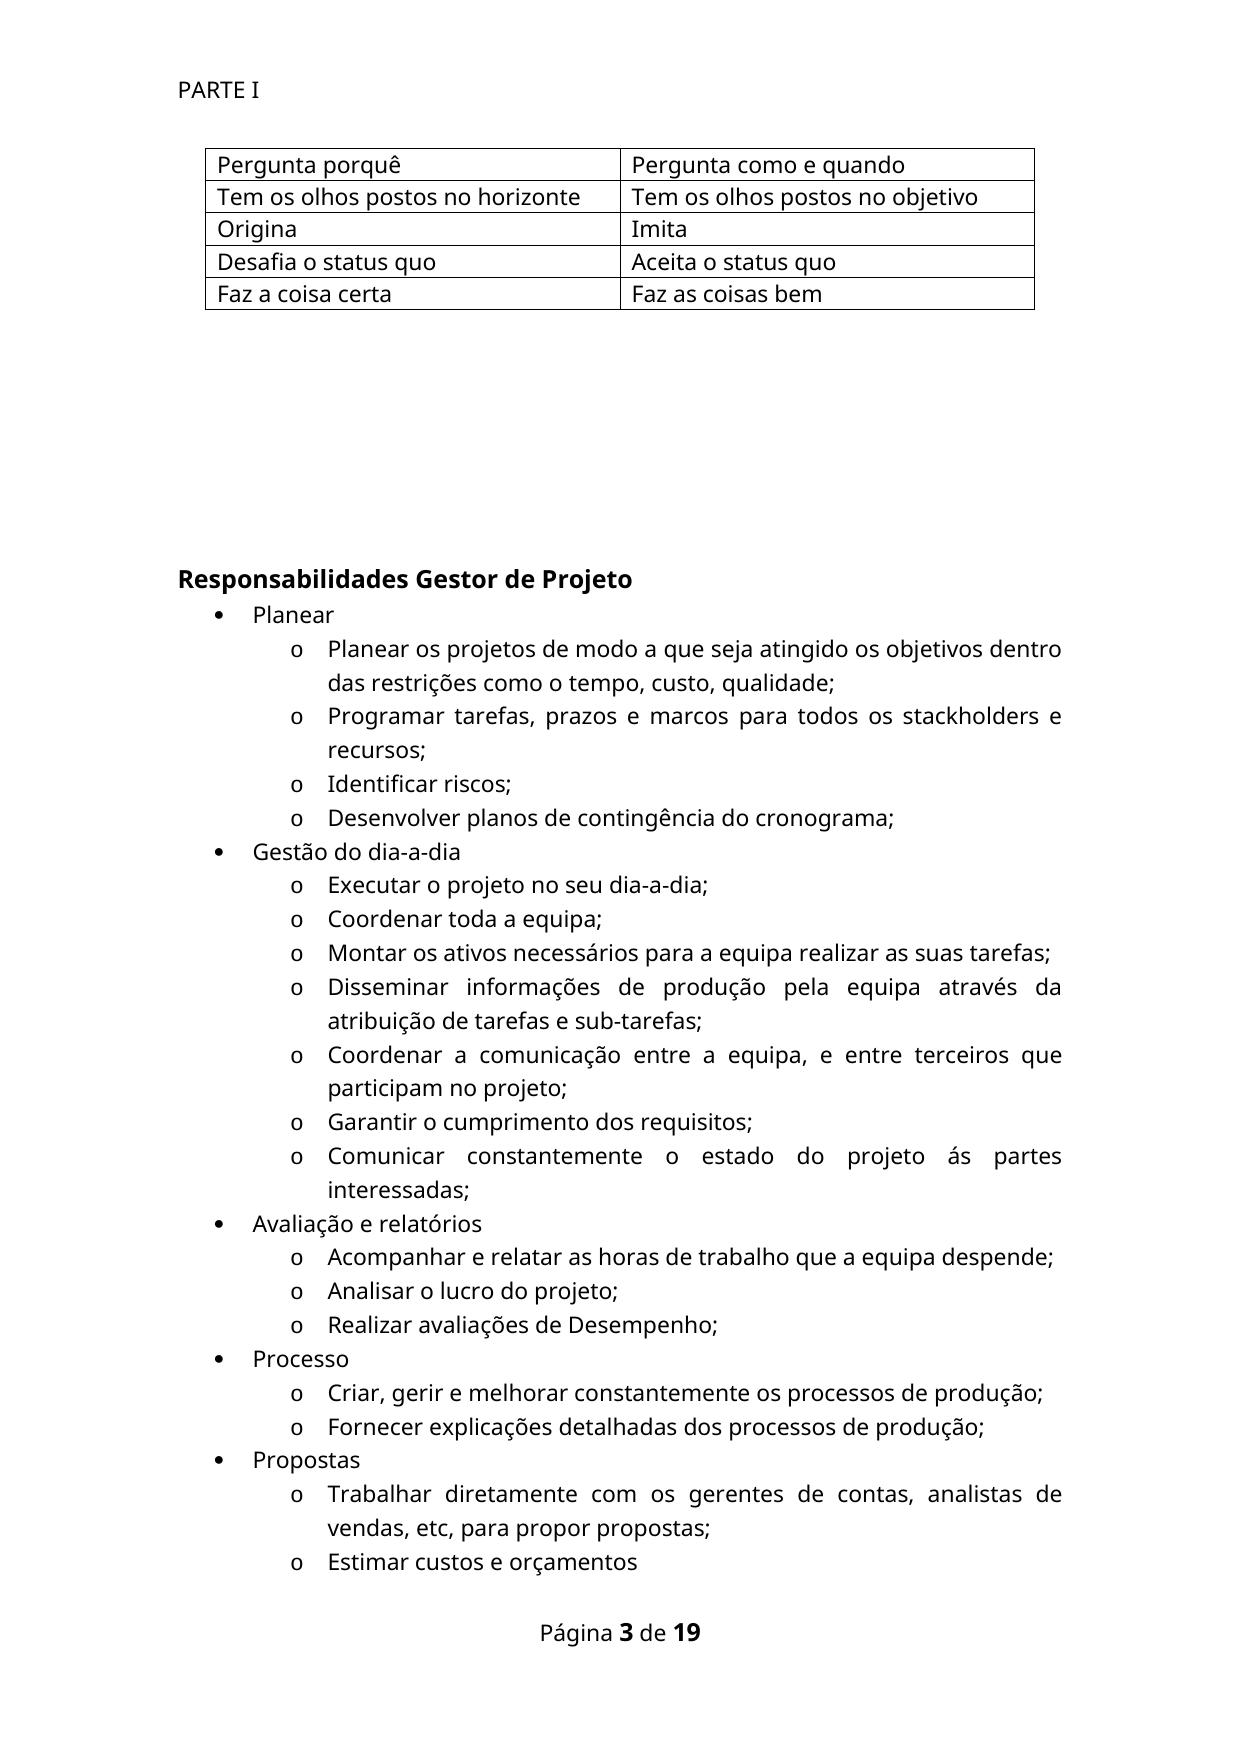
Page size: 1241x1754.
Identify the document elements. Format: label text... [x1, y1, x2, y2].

table_cell Faz as coisas bem [621, 278, 1034, 309]
list Avaliação e relatórios [215, 1208, 1063, 1239]
list Montar os ativos necessários para a equipa realizar as suas tarefas; [290, 937, 1063, 968]
list Trabalhar diretamente com os gerentes de contas, analistas de vendas, etc, para propor propostas; [290, 1478, 1063, 1543]
table_cell Desafia o status quo [206, 246, 620, 277]
list Propostas [215, 1444, 1063, 1476]
list Coordenar toda a equipa; [290, 903, 1063, 934]
table_cell Faz a coisa certa [206, 278, 620, 309]
list Coordenar a comunicação entre a equipa, e entre terceiros que participam no projeto; [290, 1038, 1063, 1104]
list Comunicar constantemente o estado do projeto ás partes interessadas; [290, 1140, 1063, 1205]
list Programar tarefas, prazos e marcos para todos os stackholders e recursos; [290, 700, 1063, 765]
list Acompanhar e relatar as horas de trabalho que a equipa despende; [290, 1241, 1063, 1273]
list Fornecer explicações detalhadas dos processos de produção; [290, 1411, 1063, 1442]
list Criar, gerir e melhorar constantemente os processos de produção; [290, 1377, 1063, 1408]
table_cell Imita [621, 213, 1034, 244]
list Planear [215, 599, 1063, 630]
list Realizar avaliações de Desempenho; [290, 1309, 1063, 1340]
table_cell Pergunta como e quando [621, 149, 1034, 180]
subtitle Responsabilidades Gestor de Projeto [177, 562, 1063, 596]
table_cell Pergunta porquê [206, 149, 620, 180]
list Desenvolver planos de contingência do cronograma; [290, 802, 1063, 833]
list Disseminar informações de produção pela equipa através da atribuição de tarefas e sub-tarefas; [290, 971, 1063, 1036]
table_cell Origina [206, 213, 620, 244]
table_cell Aceita o status quo [621, 246, 1034, 277]
list Gestão do dia-a-dia [215, 836, 1063, 867]
list Analisar o lucro do projeto; [290, 1275, 1063, 1307]
list Estimar custos e orçamentos [290, 1546, 1063, 1577]
list Planear os projetos de modo a que seja atingido os objetivos dentro das restrições como o tempo, custo, qualidade; [290, 633, 1063, 698]
table_cell Tem os olhos postos no objetivo [621, 181, 1034, 212]
list Identificar riscos; [290, 768, 1063, 799]
table_cell Tem os olhos postos no horizonte [206, 181, 620, 212]
list Executar o projeto no seu dia-a-dia; [290, 869, 1063, 901]
list Processo [215, 1343, 1063, 1374]
list Garantir o cumprimento dos requisitos; [290, 1106, 1063, 1137]
